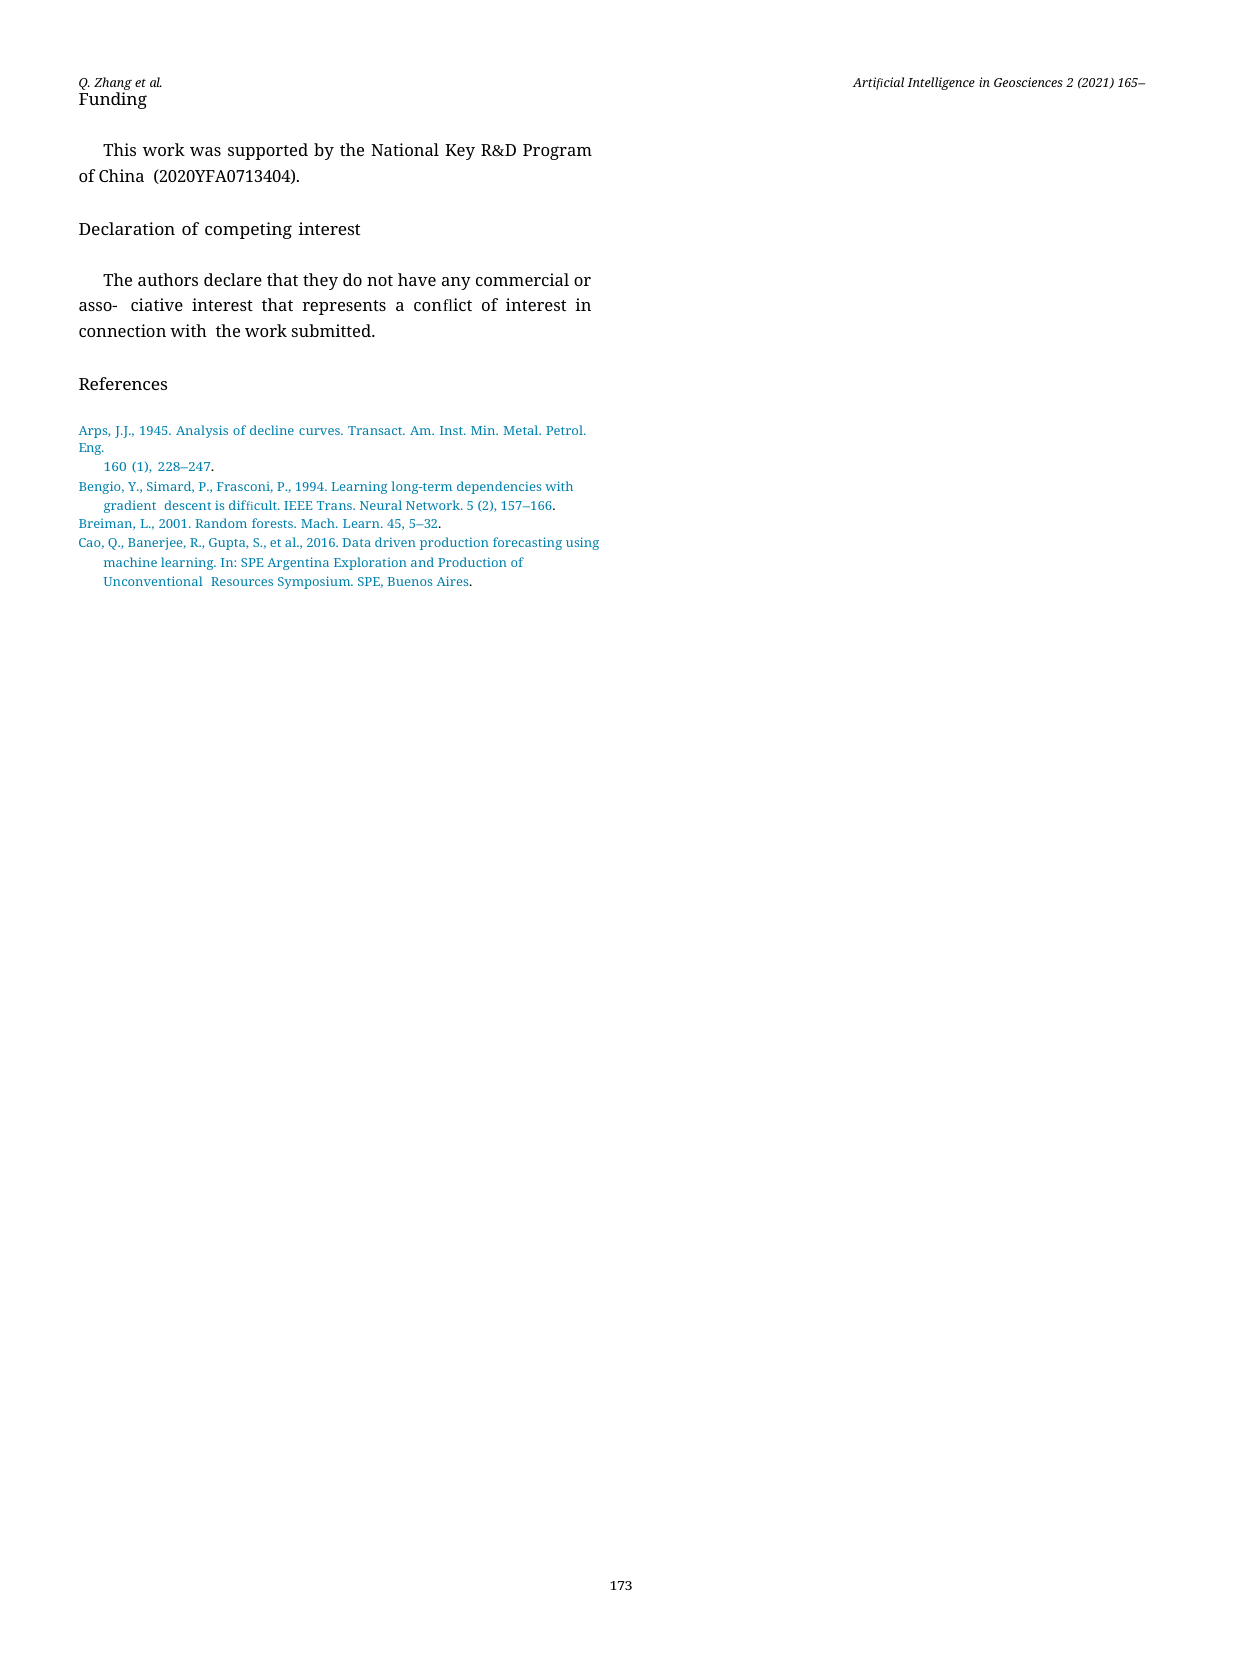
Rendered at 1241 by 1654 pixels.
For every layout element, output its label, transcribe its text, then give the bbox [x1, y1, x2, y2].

picture [331, 503, 337, 510]
picture [337, 560, 348, 567]
picture [127, 538, 134, 545]
picture [427, 557, 433, 565]
picture [493, 560, 499, 567]
picture [304, 501, 311, 510]
picture [194, 428, 200, 435]
picture [276, 482, 282, 489]
picture [387, 519, 394, 526]
picture [348, 426, 362, 433]
picture [518, 557, 524, 565]
picture [482, 559, 489, 567]
picture [457, 481, 463, 489]
picture [239, 540, 245, 547]
picture [412, 484, 418, 491]
picture [381, 484, 387, 491]
picture [393, 560, 399, 567]
picture [78, 443, 85, 450]
picture [525, 540, 531, 547]
text 160 (1), 228–247. [103, 458, 605, 475]
picture [305, 559, 310, 567]
picture [252, 484, 258, 491]
picture [464, 539, 471, 547]
picture [284, 579, 302, 589]
picture [225, 540, 231, 548]
picture [107, 577, 112, 586]
picture [545, 426, 551, 433]
picture [205, 428, 212, 438]
picture [116, 560, 122, 567]
picture [147, 426, 159, 435]
picture [296, 501, 303, 510]
picture [436, 579, 442, 586]
picture [78, 428, 84, 435]
picture [166, 500, 172, 510]
picture [460, 557, 466, 565]
text Cao, Q., Banerjee, R., Gupta, S., et al., 2016. Data driven production forecasting using machine learning. In: SPE Argentina Exploration and Production of Unconventional Resources Symposium. SPE, Buenos Aires. [78, 534, 605, 591]
picture [467, 501, 472, 510]
picture [442, 537, 448, 545]
picture [431, 503, 438, 510]
picture [310, 482, 322, 491]
picture [250, 425, 256, 433]
text This work was supported by the National Key R&D Program of China (2020YFA0713404). [78, 138, 592, 187]
picture [395, 579, 402, 586]
picture [326, 518, 333, 526]
picture [255, 558, 262, 567]
picture [475, 540, 481, 547]
picture [288, 501, 295, 508]
text Declaration of competing interest [78, 217, 605, 240]
picture [203, 521, 210, 528]
text Bengio, Y., Simard, P., Frasconi, P., 1994. Learning long-term dependencies with gradient descent is difficult. IEEE Trans. Neural Network. 5 (2), 157–166. [78, 478, 605, 514]
picture [117, 503, 123, 510]
picture [437, 558, 443, 565]
text Breiman, L., 2001. Random forests. Mach. Learn. 45, 5–32. [78, 517, 605, 531]
picture [244, 501, 249, 510]
picture [210, 577, 216, 584]
picture [126, 500, 133, 510]
picture [91, 428, 99, 436]
picture [104, 503, 111, 510]
picture [382, 540, 391, 545]
picture [549, 484, 557, 491]
picture [363, 560, 369, 567]
picture [329, 538, 335, 547]
text The authors declare that they do not have any commercial or asso- ciative interest that represents a conflict of interest in connection with the work submitted. [78, 268, 592, 342]
text Arps, J.J., 1945. Analysis of decline curves. Transact. Am. Inst. Min. Metal. Petrol. Eng. [78, 422, 605, 456]
picture [78, 519, 85, 526]
picture [207, 560, 213, 567]
picture [78, 482, 85, 489]
picture [397, 540, 406, 547]
picture [220, 518, 226, 526]
picture [229, 500, 235, 508]
picture [189, 538, 195, 545]
text References [78, 372, 605, 395]
text Funding [78, 87, 605, 110]
picture [329, 579, 336, 586]
